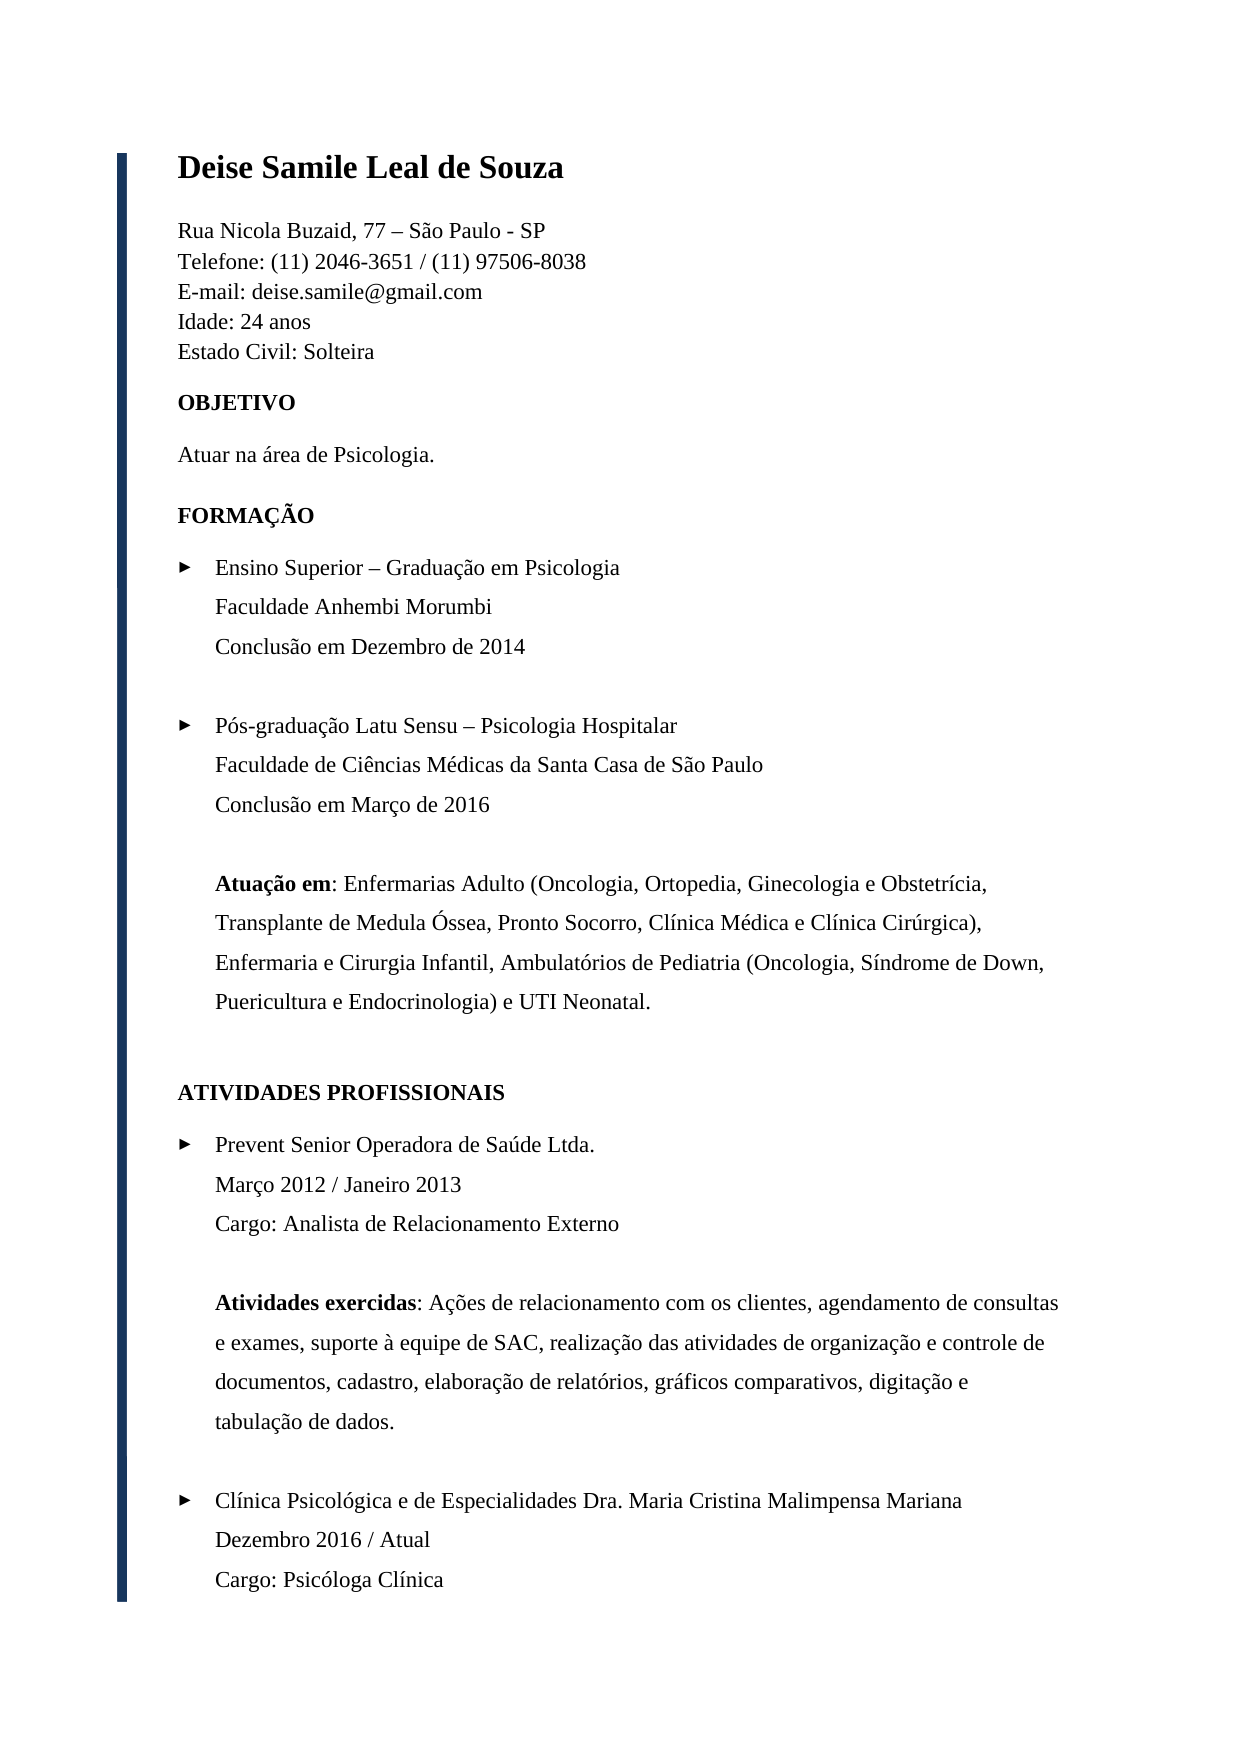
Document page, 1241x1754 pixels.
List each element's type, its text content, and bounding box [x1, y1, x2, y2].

list Pós-graduação Latu Sensu – Psicologia Hospitalar [177, 712, 1063, 738]
list Atividades exercidas: Ações de relacionamento com os clientes, agendamento de consultas e exames, suporte à equipe de SAC, realização das atividades de organização e controle de documentos, cadastro, elaboração de relatórios, gráficos comparativos, digitação e tabulação de dados. [215, 1289, 1063, 1434]
list Ensino Superior – Graduação em Psicologia Faculdade Anhembi Morumbi Conclusão em Dezembro de 2014 [177, 554, 1063, 659]
text FORMAÇÃO [177, 502, 1063, 528]
list Prevent Senior Operadora de Saúde Ltda. [177, 1131, 1063, 1158]
text Rua Nicola Buzaid, 77 – São Paulo - SP Telefone: (11) 2046-3651 / (11) 97506-8038 E-mail: deise.samile@gmail.com Idade: 24 anos Estado Civil: Solteira [177, 218, 1063, 365]
text ATIVIDADES PROFISSIONAIS [177, 1079, 1063, 1106]
list Faculdade de Ciências Médicas da Santa Casa de São Paulo [215, 751, 1063, 777]
text Deise Samile Leal de Souza [177, 148, 1063, 186]
list Março 2012 / Janeiro 2013 [215, 1171, 1063, 1197]
list Cargo: Analista de Relacionamento Externo [215, 1210, 1063, 1237]
list Conclusão em Março de 2016 [215, 791, 1063, 817]
list Dezembro 2016 / Atual [215, 1526, 1063, 1553]
list Clínica Psicológica e de Especialidades Dra. Maria Cristina Malimpensa Mariana [177, 1487, 1063, 1513]
text Atuar na área de Psicologia. [177, 441, 1063, 468]
list Cargo: Psicóloga Clínica [215, 1566, 1063, 1592]
list Atuação em: Enfermarias Adulto (Oncologia, Ortopedia, Ginecologia e Obstetrícia, Transplante de Medula Óssea, Pronto Socorro, Clínica Médica e Clínica Cirúrgica), Enfermaria e Cirurgia Infantil, Ambulatórios de Pediatria (Oncologia, Síndrome de Down, Puericultura e Endocrinologia) e UTI Neonatal. [215, 869, 1063, 1014]
text OBJETIVO [177, 389, 1063, 416]
